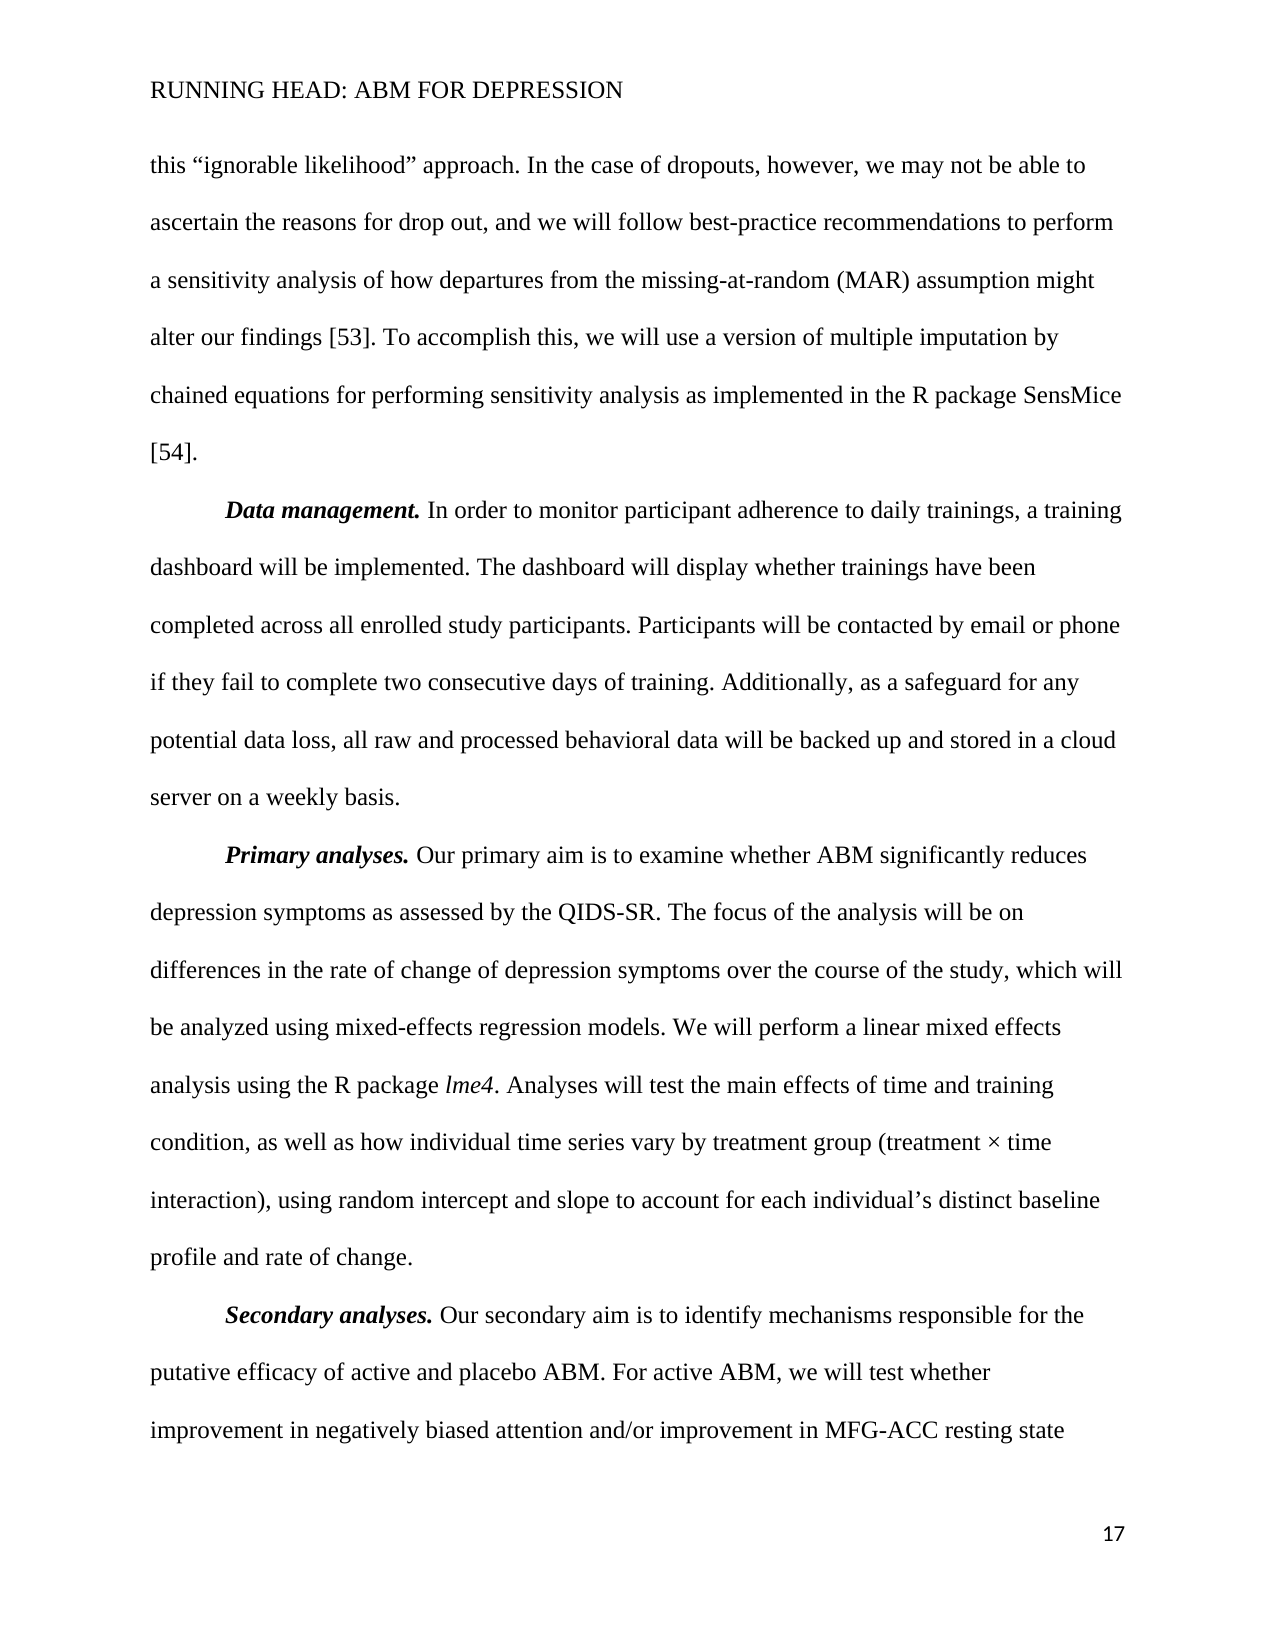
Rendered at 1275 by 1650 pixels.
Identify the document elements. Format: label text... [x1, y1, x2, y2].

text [150, 150, 1125, 466]
text Primary analyses. Our primary aim is to examine whether ABM significantly reduces depression symptoms as assessed by the QIDS-SR. The focus of the analysis will be on differences in the rate of change of depression symptoms over the course of the study, which will be analyzed using mixed-effects regression models. We will perform a linear mixed effects analysis using the R package lme4. Analyses will test the main effects of time and training condition, as well as how individual time series vary by treatment group (treatment × time interaction), using random intercept and slope to account for each individual’s distinct baseline profile and rate of change. [150, 840, 1125, 1271]
text Data management. In order to monitor participant adherence to daily trainings, a training dashboard will be implemented. The dashboard will display whether trainings have been completed across all enrolled study participants. Participants will be contacted by email or phone if they fail to complete two consecutive days of training. Additionally, as a safeguard for any potential data loss, all raw and processed behavioral data will be backed up and stored in a cloud server on a weekly basis. [150, 495, 1125, 811]
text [150, 1300, 1125, 1444]
